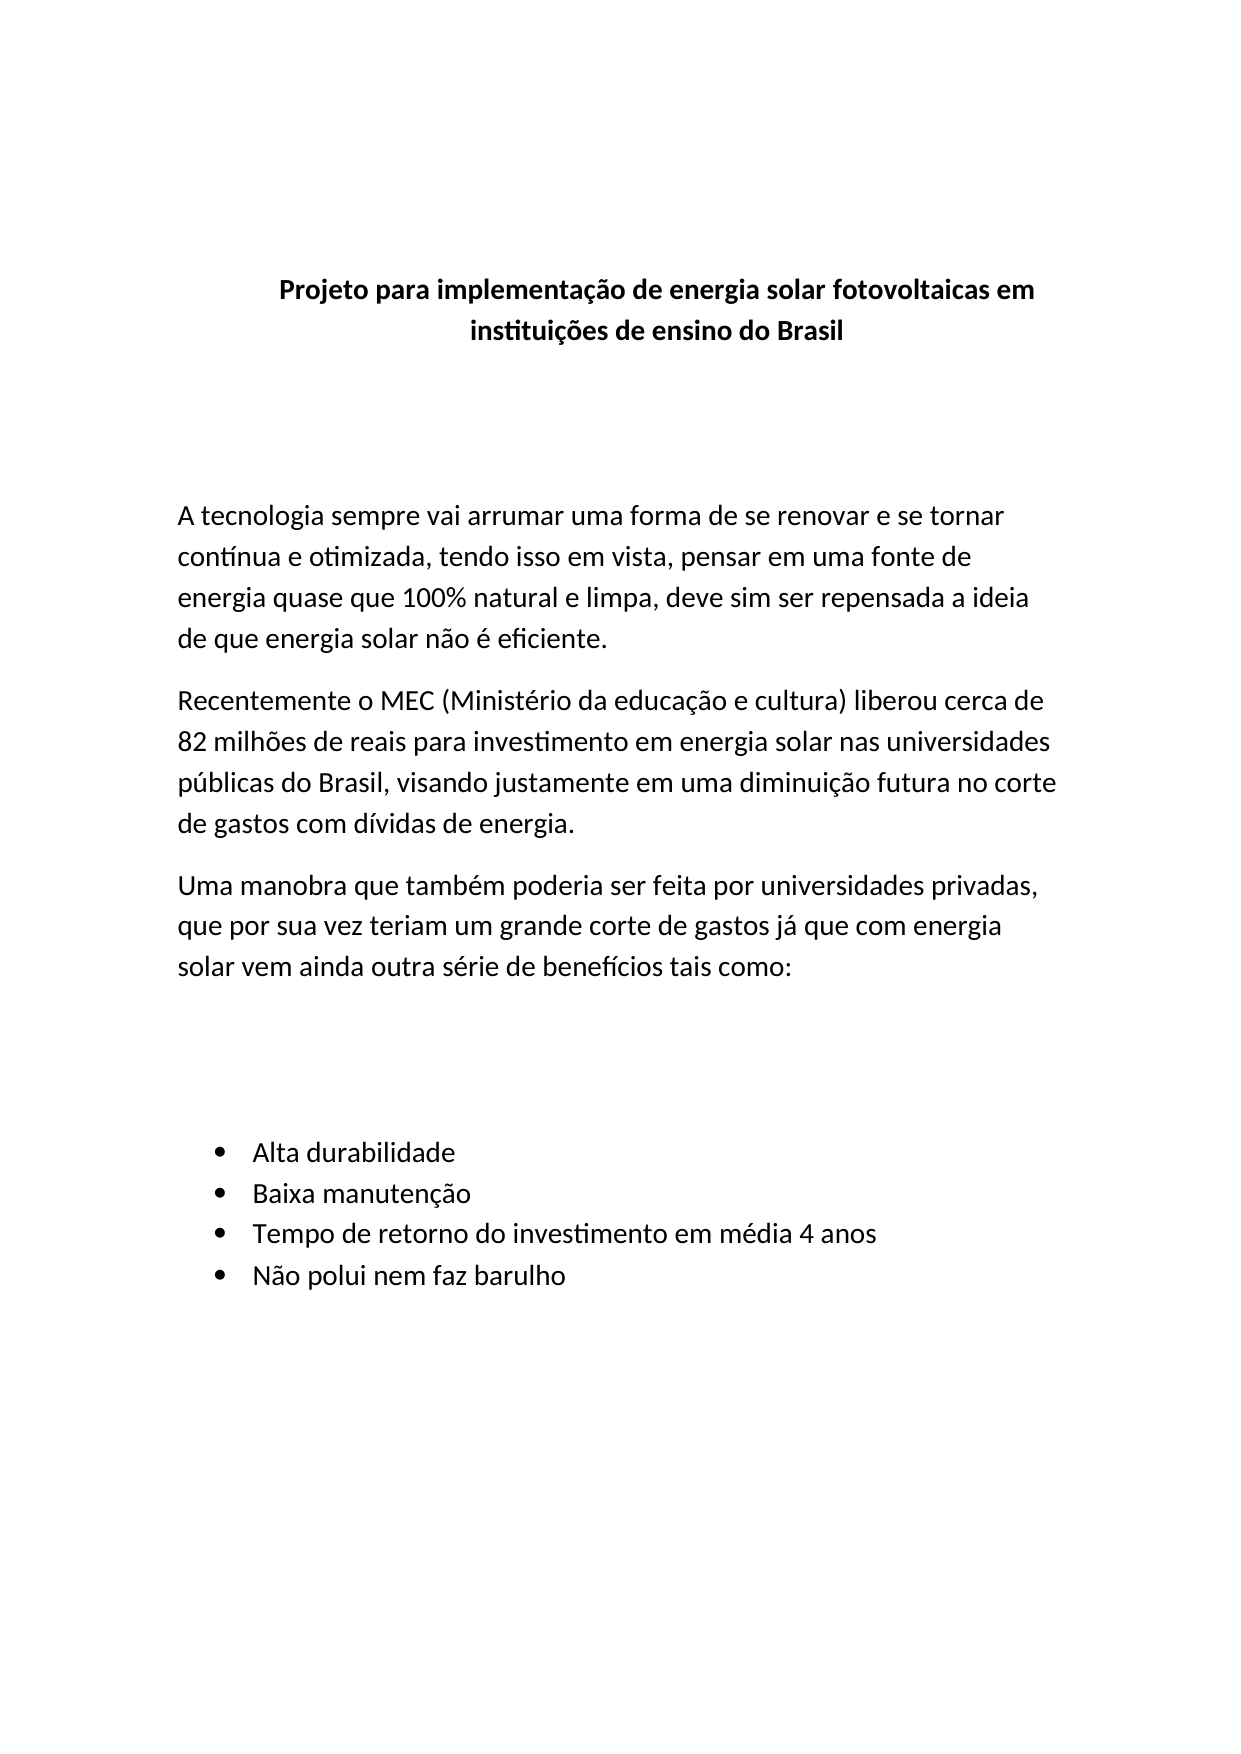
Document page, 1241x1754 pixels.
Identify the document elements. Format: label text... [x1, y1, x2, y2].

text A tecnologia sempre vai arrumar uma forma de se renovar e se tornar contínua e otimizada, tendo isso em vista, pensar em uma fonte de energia quase que 100% natural e limpa, deve sim ser repensada a ideia de que energia solar não é eficiente. [177, 497, 1063, 656]
list Baixa manutenção [215, 1175, 1063, 1210]
list Tempo de retorno do investimento em média 4 anos [215, 1216, 1063, 1251]
list Não polui nem faz barulho [215, 1257, 1063, 1292]
text Recentemente o MEC (Ministério da educação e cultura) liberou cerca de 82 milhões de reais para investimento em energia solar nas universidades públicas do Brasil, visando justamente em uma diminuição futura no corte de gastos com dívidas de energia. [177, 682, 1063, 840]
list Alta durabilidade [215, 1134, 1063, 1169]
text Projeto para implementação de energia solar fotovoltaicas em instituições de ensino do Brasil [251, 271, 1063, 348]
text Uma manobra que também poderia ser feita por universidades privadas, que por sua vez teriam um grande corte de gastos já que com energia solar vem ainda outra série de benefícios tais como: [177, 867, 1063, 984]
